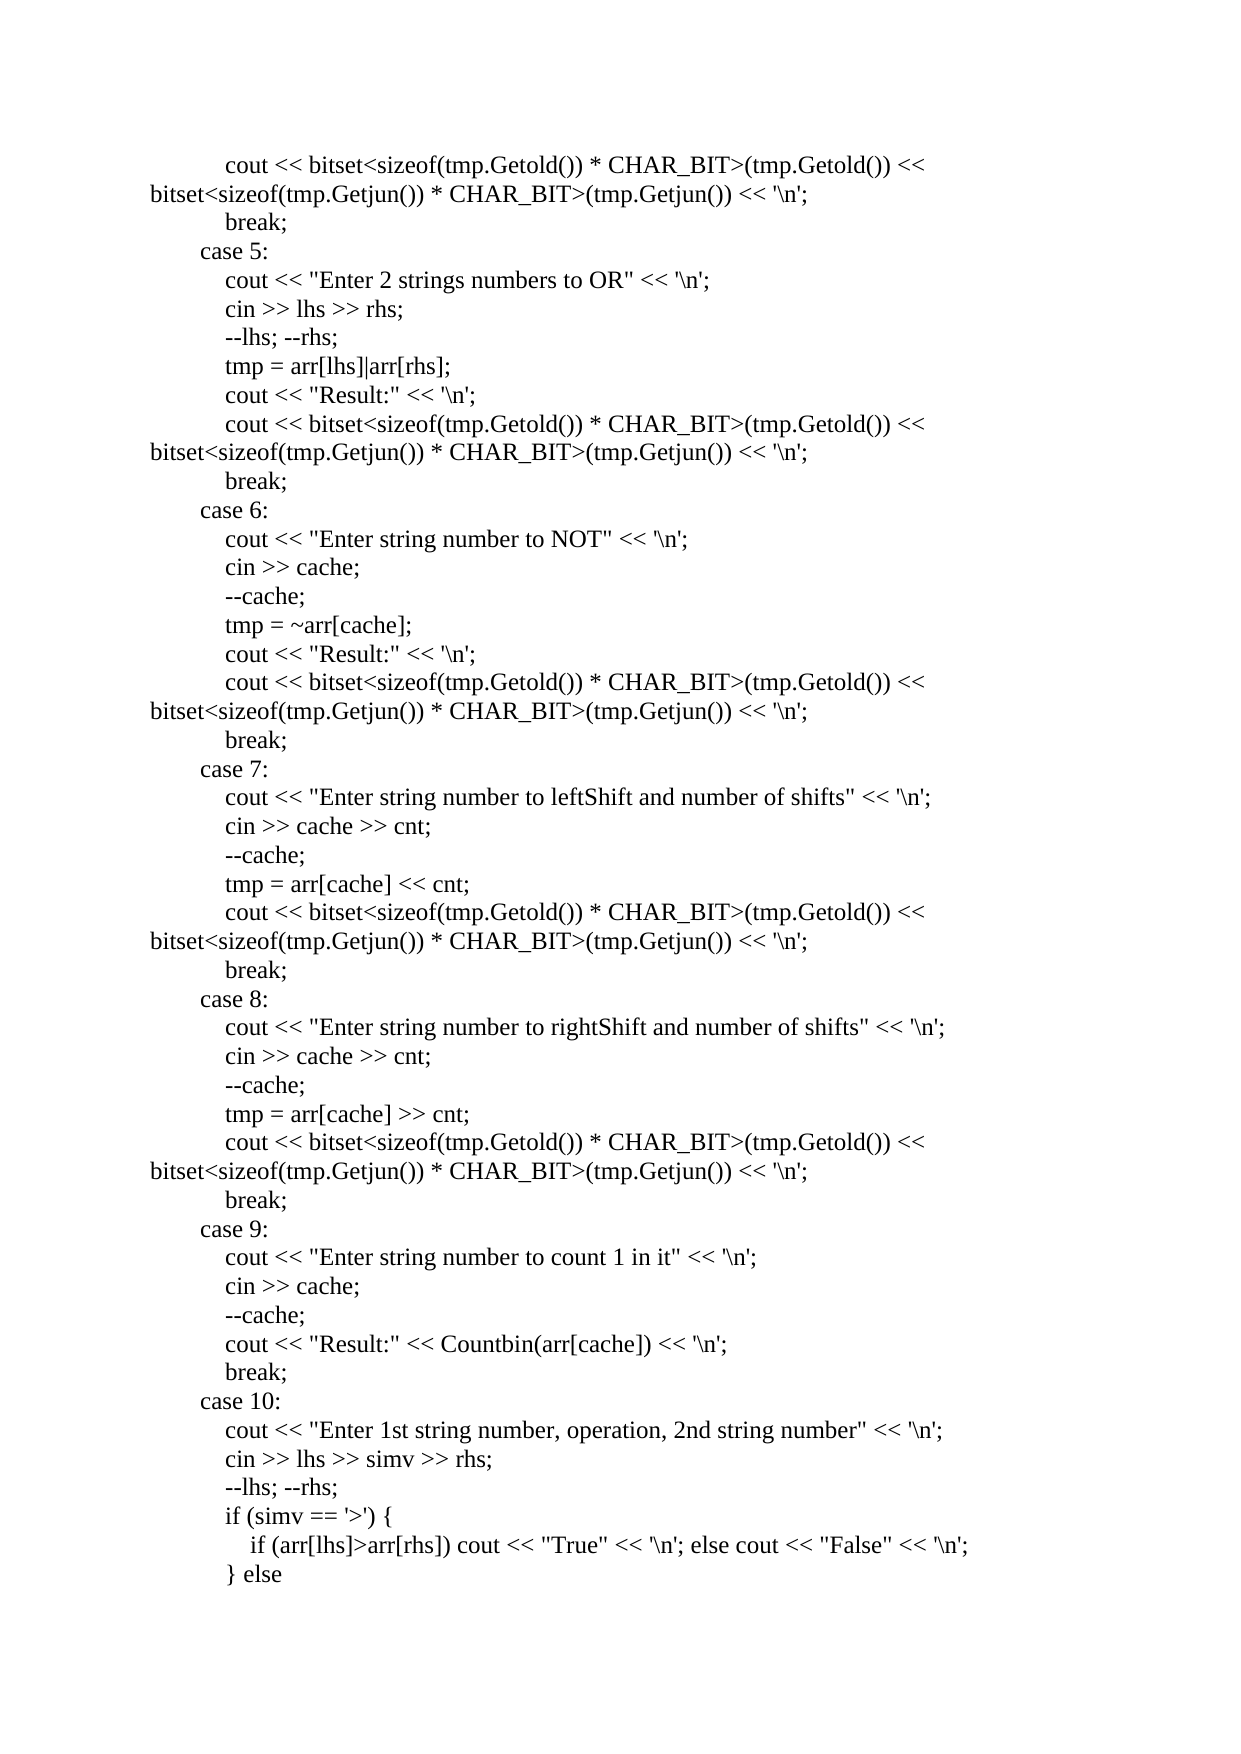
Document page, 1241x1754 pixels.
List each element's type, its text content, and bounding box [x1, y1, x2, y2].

text cout << "Result:" << '\n'; [150, 380, 1090, 409]
text } else [150, 1559, 1090, 1587]
text --cache; [150, 840, 1090, 869]
text cin >> cache >> cnt; [150, 1041, 1090, 1070]
text cout << "Enter string number to NOT" << '\n'; [150, 524, 1090, 552]
text cout << "Enter string number to count 1 in it" << '\n'; [150, 1242, 1090, 1271]
text --cache; [150, 1070, 1090, 1099]
text tmp = arr[cache] >> cnt; [150, 1099, 1090, 1127]
text cout << bitset<sizeof(tmp.Getold()) * CHAR_BIT>(tmp.Getold()) << bitset<sizeof(tmp.Getjun()) * CHAR_BIT>(tmp.Getjun()) << '\n'; [150, 409, 1090, 466]
text case 7: [150, 754, 1090, 782]
text cout << bitset<sizeof(tmp.Getold()) * CHAR_BIT>(tmp.Getold()) << bitset<sizeof(tmp.Getjun()) * CHAR_BIT>(tmp.Getjun()) << '\n'; [150, 1127, 1090, 1185]
text cout << bitset<sizeof(tmp.Getold()) * CHAR_BIT>(tmp.Getold()) << bitset<sizeof(tmp.Getjun()) * CHAR_BIT>(tmp.Getjun()) << '\n'; [150, 667, 1090, 725]
text cin >> lhs >> simv >> rhs; [150, 1444, 1090, 1472]
text tmp = ~arr[cache]; [150, 610, 1090, 639]
text --cache; [150, 581, 1090, 610]
text cout << "Enter string number to rightShift and number of shifts" << '\n'; [150, 1012, 1090, 1041]
text break; [150, 207, 1090, 236]
text cin >> lhs >> rhs; [150, 294, 1090, 322]
text if (simv == '>') { [150, 1501, 1090, 1530]
text --lhs; --rhs; [150, 1472, 1090, 1501]
text case 5: [150, 236, 1090, 265]
text break; [150, 466, 1090, 495]
text break; [150, 725, 1090, 754]
text cout << "Enter 1st string number, operation, 2nd string number" << '\n'; [150, 1415, 1090, 1444]
text tmp = arr[lhs]|arr[rhs]; [150, 351, 1090, 380]
text tmp = arr[cache] << cnt; [150, 869, 1090, 897]
text cout << "Result:" << '\n'; [150, 639, 1090, 667]
text case 10: [150, 1386, 1090, 1415]
text break; [150, 1185, 1090, 1214]
text cout << bitset<sizeof(tmp.Getold()) * CHAR_BIT>(tmp.Getold()) << bitset<sizeof(tmp.Getjun()) * CHAR_BIT>(tmp.Getjun()) << '\n'; [150, 897, 1090, 955]
text --lhs; --rhs; [150, 322, 1090, 351]
text case 8: [150, 984, 1090, 1012]
text cin >> cache; [150, 552, 1090, 581]
text break; [150, 955, 1090, 984]
text break; [150, 1357, 1090, 1386]
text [150, 150, 1090, 207]
text cout << "Result:" << Countbin(arr[cache]) << '\n'; [150, 1329, 1090, 1357]
text cin >> cache; [150, 1271, 1090, 1300]
text case 6: [150, 495, 1090, 524]
text cout << "Enter 2 strings numbers to OR" << '\n'; [150, 265, 1090, 294]
text cout << "Enter string number to leftShift and number of shifts" << '\n'; [150, 782, 1090, 811]
text --cache; [150, 1300, 1090, 1329]
text case 9: [150, 1214, 1090, 1242]
text if (arr[lhs]>arr[rhs]) cout << "True" << '\n'; else cout << "False" << '\n'; [150, 1530, 1090, 1559]
text cin >> cache >> cnt; [150, 811, 1090, 840]
